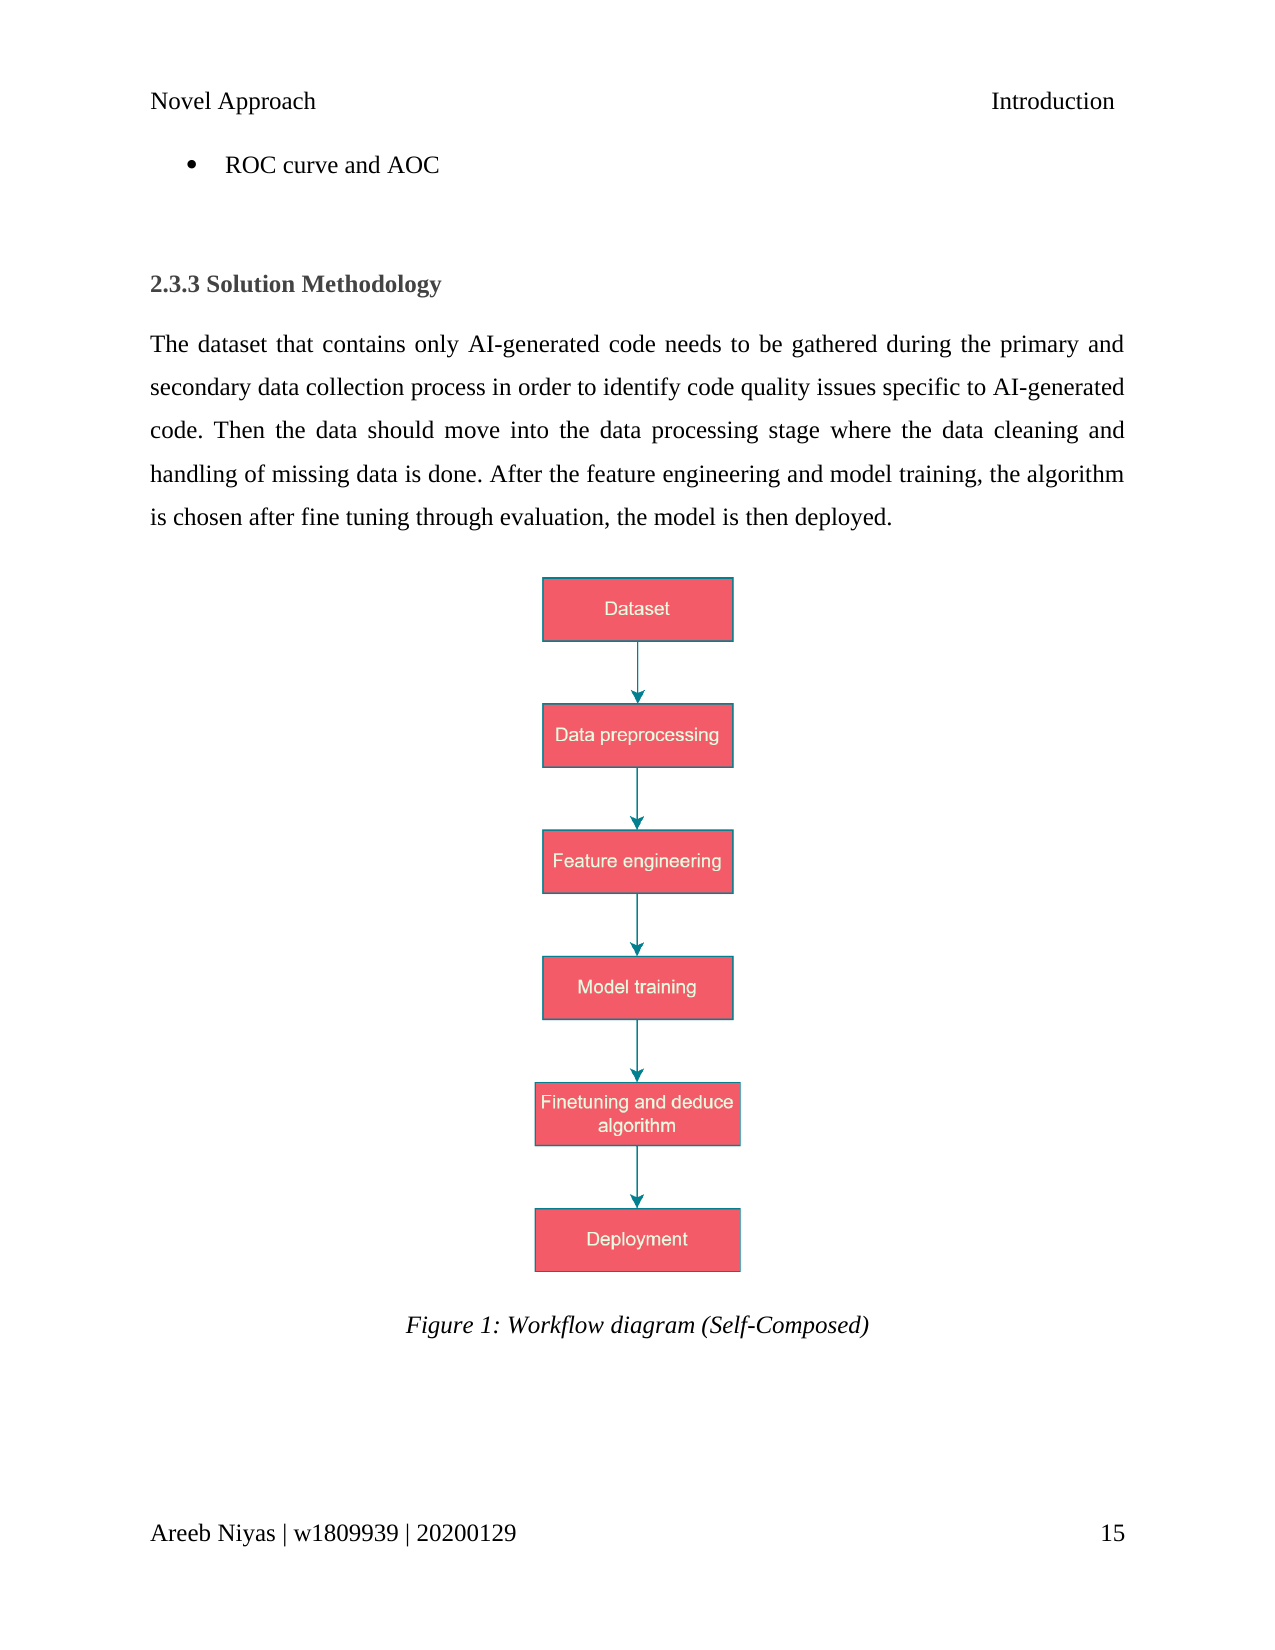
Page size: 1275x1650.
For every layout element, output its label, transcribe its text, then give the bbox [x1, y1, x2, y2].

list ROC curve and AOC [187, 150, 1204, 179]
subtitle Solution Methodology [150, 269, 1204, 298]
text Figure 1: Workflow diagram (Self-Composed) [406, 1310, 1204, 1339]
text The dataset that contains only AI-generated code needs to be gathered during the primary and secondary data collection process in order to identify code quality issues specific to AI-generated code. Then the data should move into the data processing stage where the data cleaning and handling of missing data is done. After the feature engineering and model training, the algorithm is chosen after fine tuning through evaluation, the model is then deployed. [150, 329, 1126, 531]
picture [534, 577, 741, 1272]
